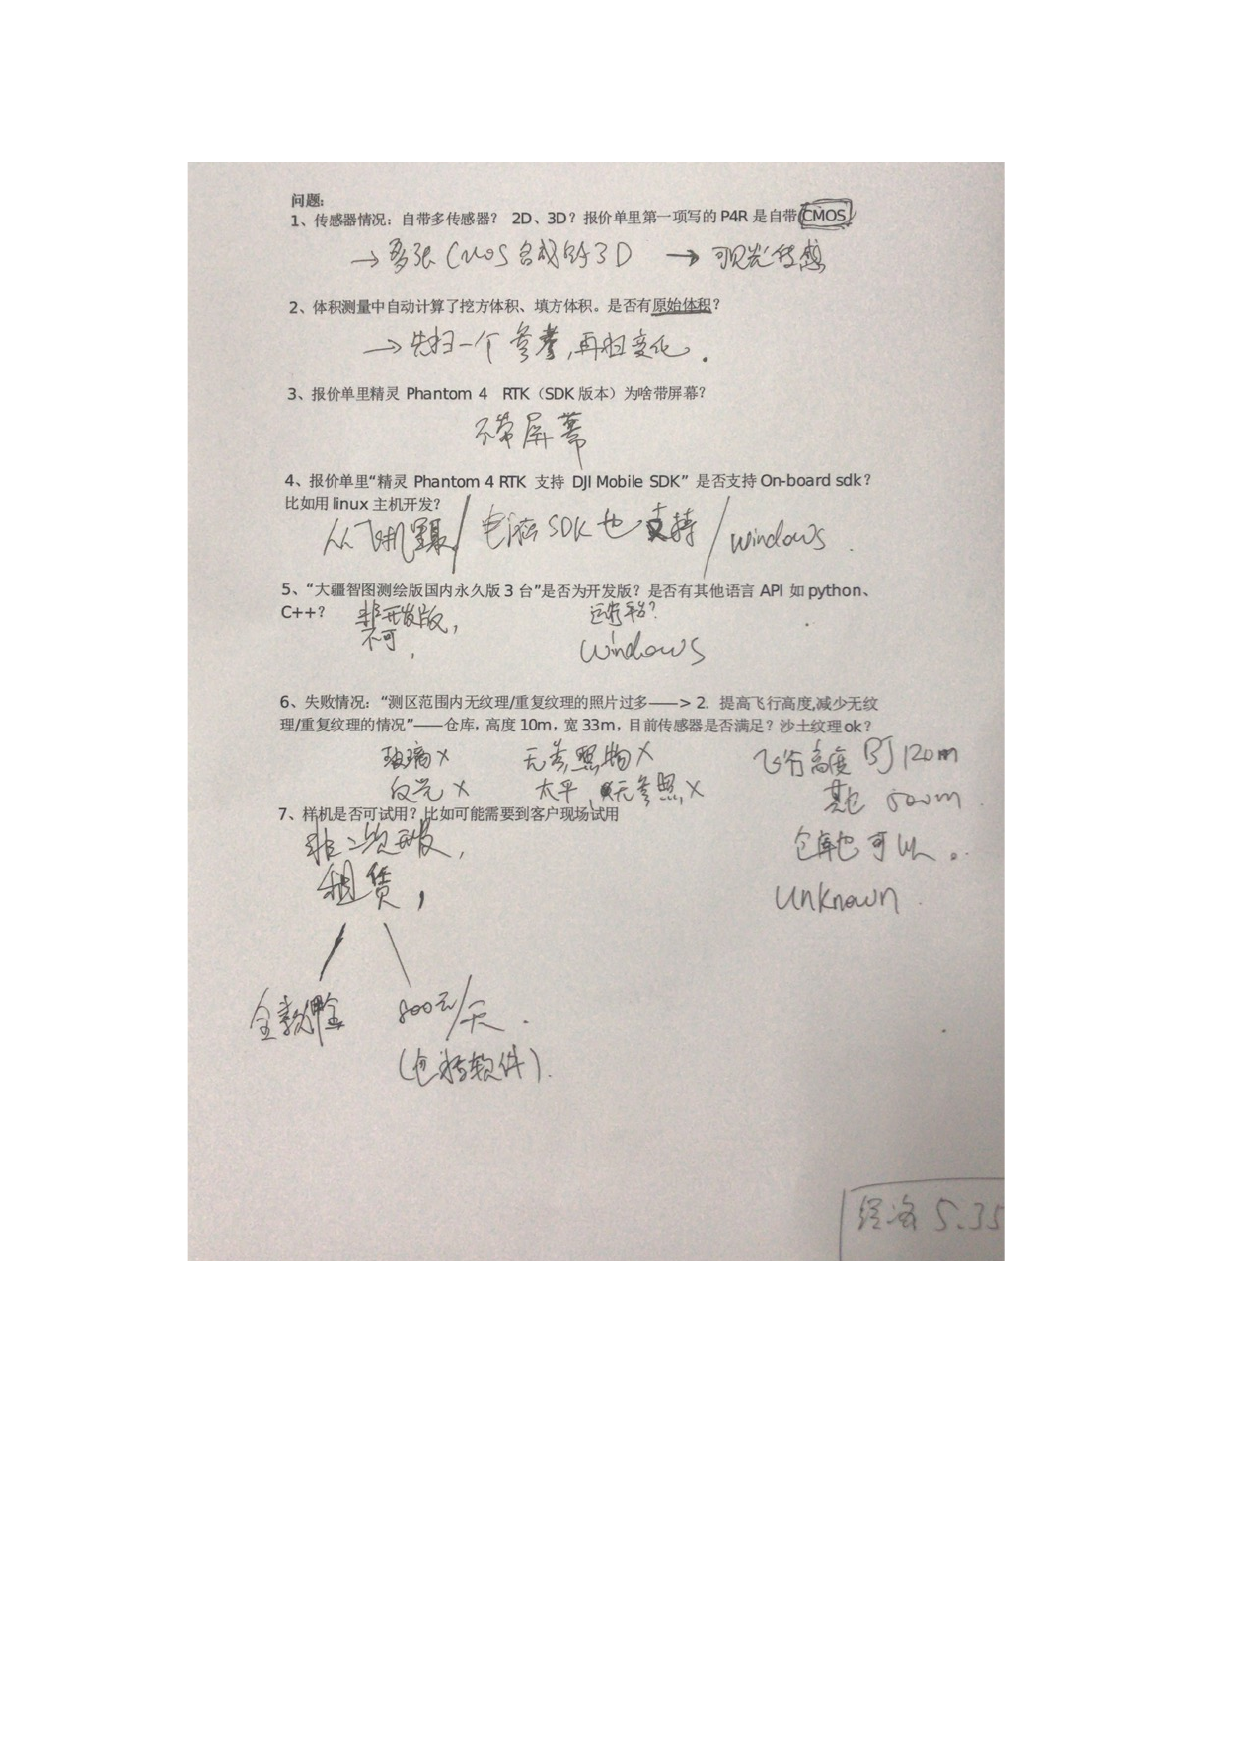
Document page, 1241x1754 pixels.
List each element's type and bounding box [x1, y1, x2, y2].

picture [187, 162, 1005, 1261]
